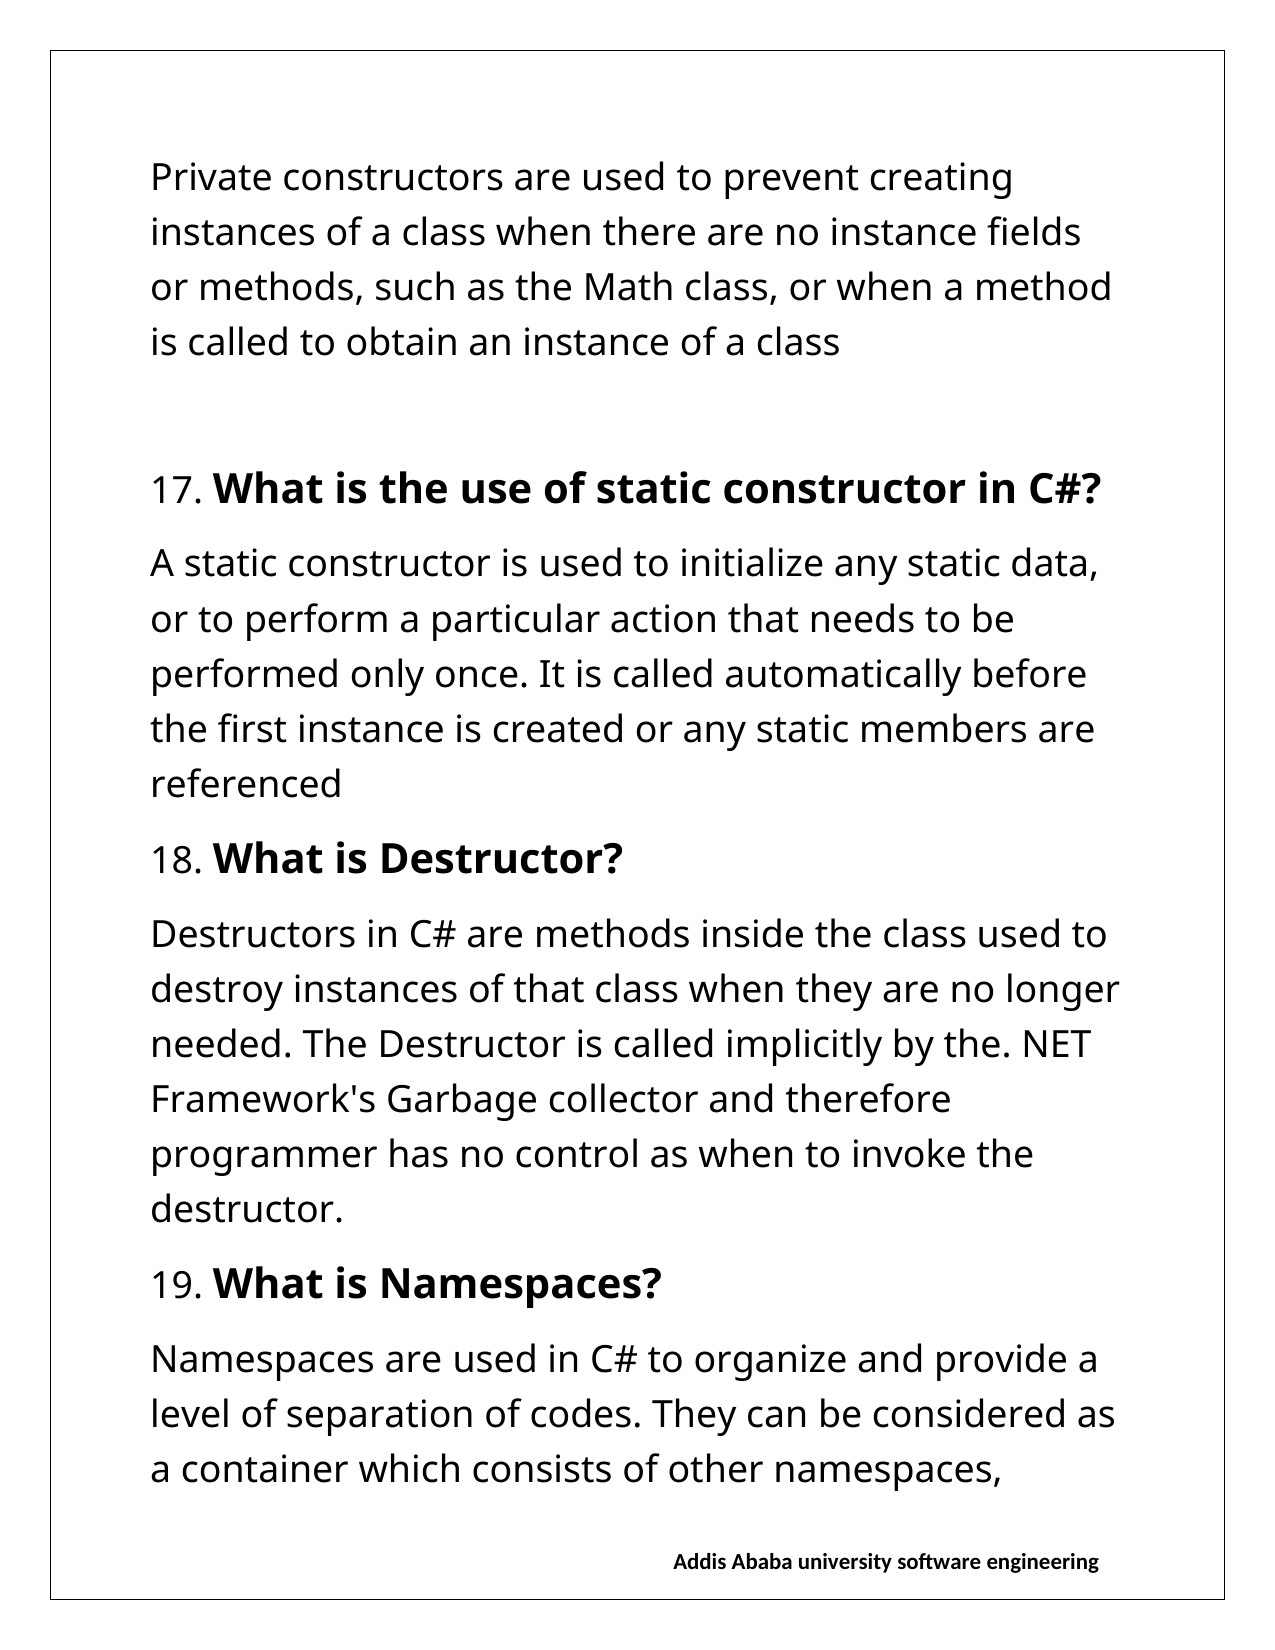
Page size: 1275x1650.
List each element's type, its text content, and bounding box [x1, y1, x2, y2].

text 17. What is the use of static constructor in C#? [150, 459, 1125, 516]
text 18. What is Destructor? [150, 829, 1125, 886]
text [150, 1332, 1125, 1493]
text Destructors in C# are methods inside the class used to destroy instances of that class when they are no longer needed. The Destructor is called implicitly by the. NET Framework's Garbage collector and therefore programmer has no control as when to invoke the destructor. [150, 907, 1125, 1233]
text A static constructor is used to initialize any static data, or to perform a particular action that needs to be performed only once. It is called automatically before the first instance is created or any static members are referenced [150, 537, 1125, 808]
text 19. What is Namespaces? [150, 1254, 1125, 1311]
text Private constructors are used to prevent creating instances of a class when there are no instance fields or methods, such as the Math class, or when a method is called to obtain an instance of a class [150, 150, 1125, 366]
